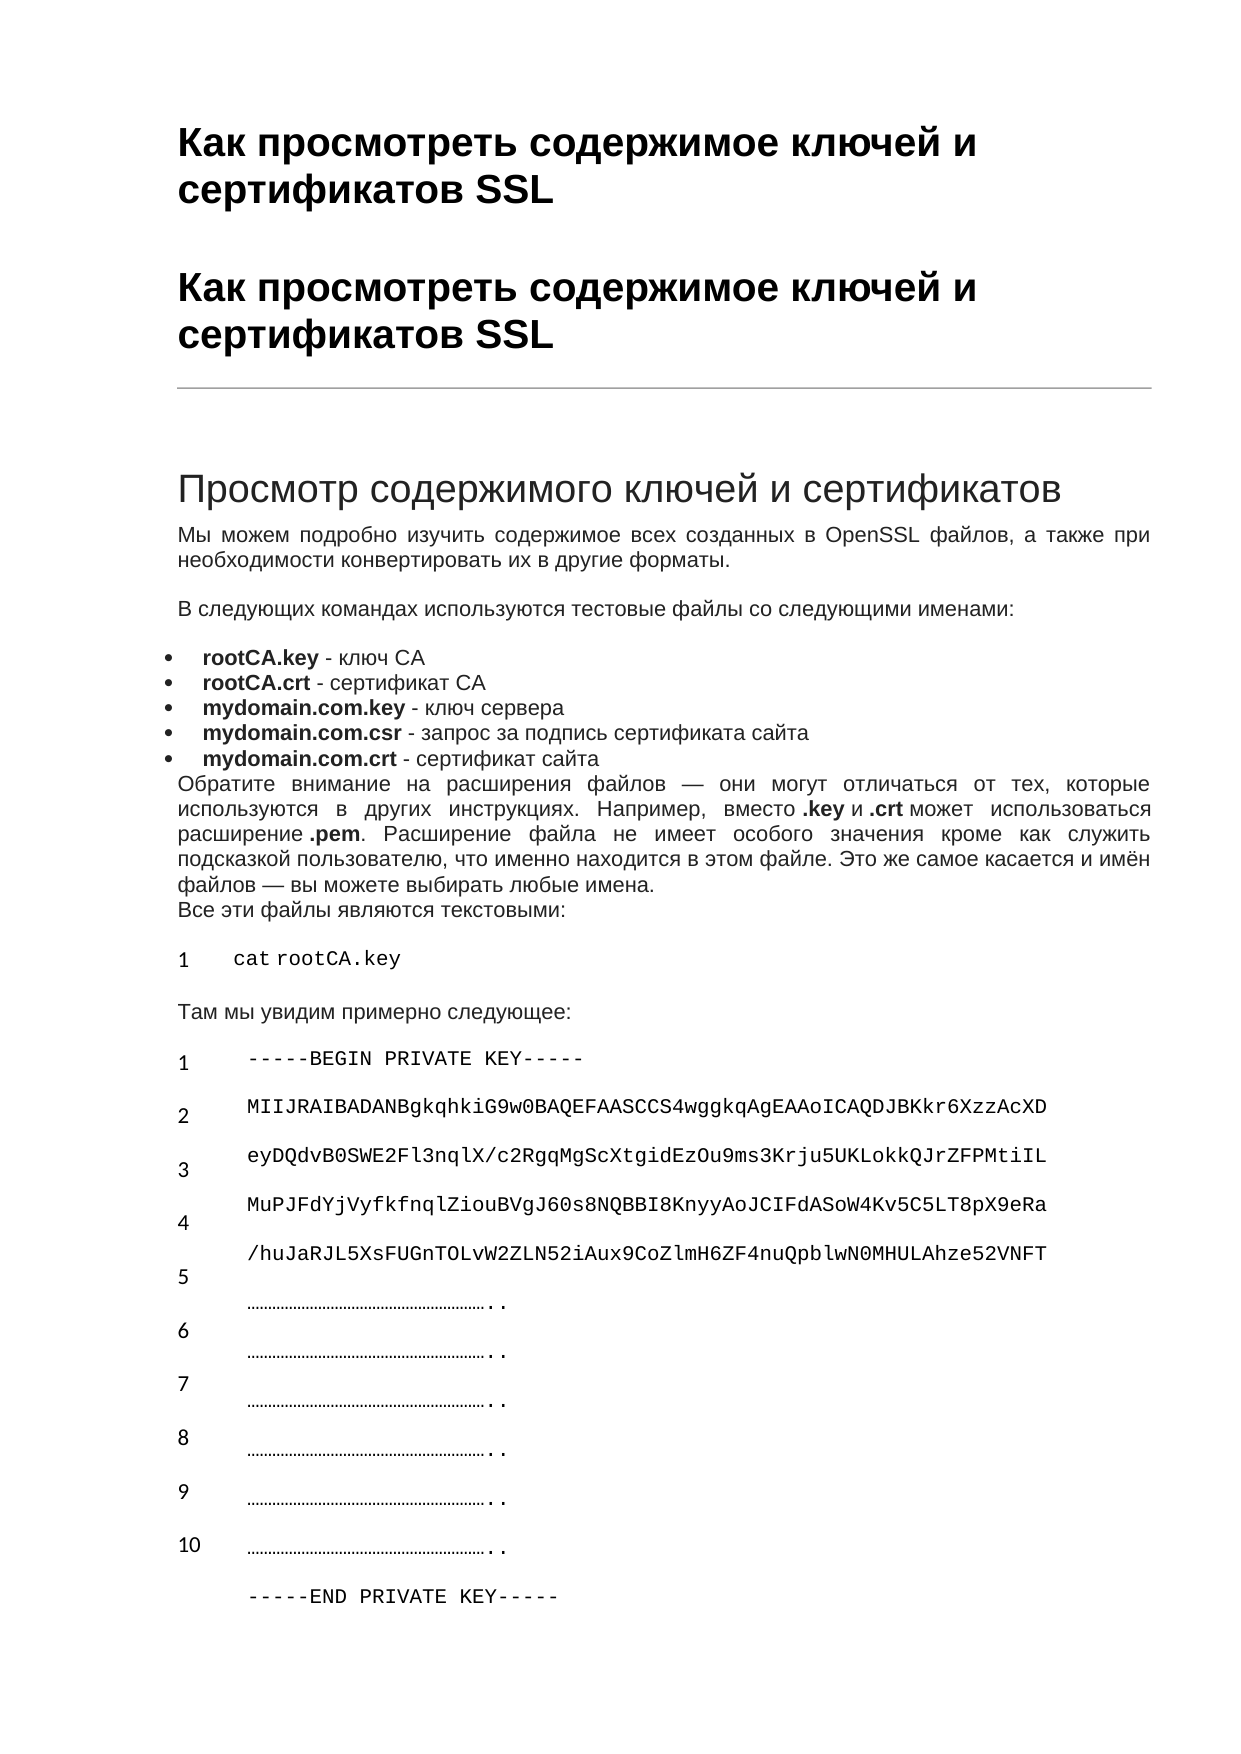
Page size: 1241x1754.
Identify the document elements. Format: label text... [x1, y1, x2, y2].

list mydomain.com.key - ключ сервера [165, 695, 1152, 720]
text Мы можем подробно изучить содержимое всех созданных в OpenSSL файлов, а также при необходимости конвертировать их в другие форматы. [177, 522, 1152, 573]
text В следующих командах используются тестовые файлы со следующими именами: [177, 596, 1152, 621]
list mydomain.com.crt - сертификат сайта [165, 746, 1152, 771]
text Все эти файлы являются текстовыми: [177, 897, 1152, 922]
table_header cat rootCA.key [233, 945, 1240, 999]
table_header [247, 1048, 1240, 1635]
text Обратите внимание на расширения файлов — они могут отличаться от тех, которые используются в других инструкциях. Например, вместо .key и .crt может использоваться расширение .pem. Расширение файла не имеет особого значения кроме как служить подсказкой пользователю, что именно находится в этом файле. Это же самое касается и имён файлов — вы можете выбирать любые имена. [177, 771, 1152, 897]
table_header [177, 1048, 247, 1635]
list rootCA.key - ключ CA [165, 645, 1152, 670]
list rootCA.crt - сертификат CA [165, 670, 1152, 695]
subtitle Как просмотреть содержимое ключей и сертификатов SSL [177, 263, 1152, 357]
text Как просмотреть содержимое ключей и сертификатов SSL [177, 118, 1152, 212]
subtitle Просмотр содержимого ключей и сертификатов [177, 464, 1152, 511]
table_header 1 [177, 945, 233, 999]
list mydomain.com.csr - запрос за подпись сертификата сайта [165, 720, 1152, 746]
text Там мы увидим примерно следующее: [177, 999, 1152, 1024]
